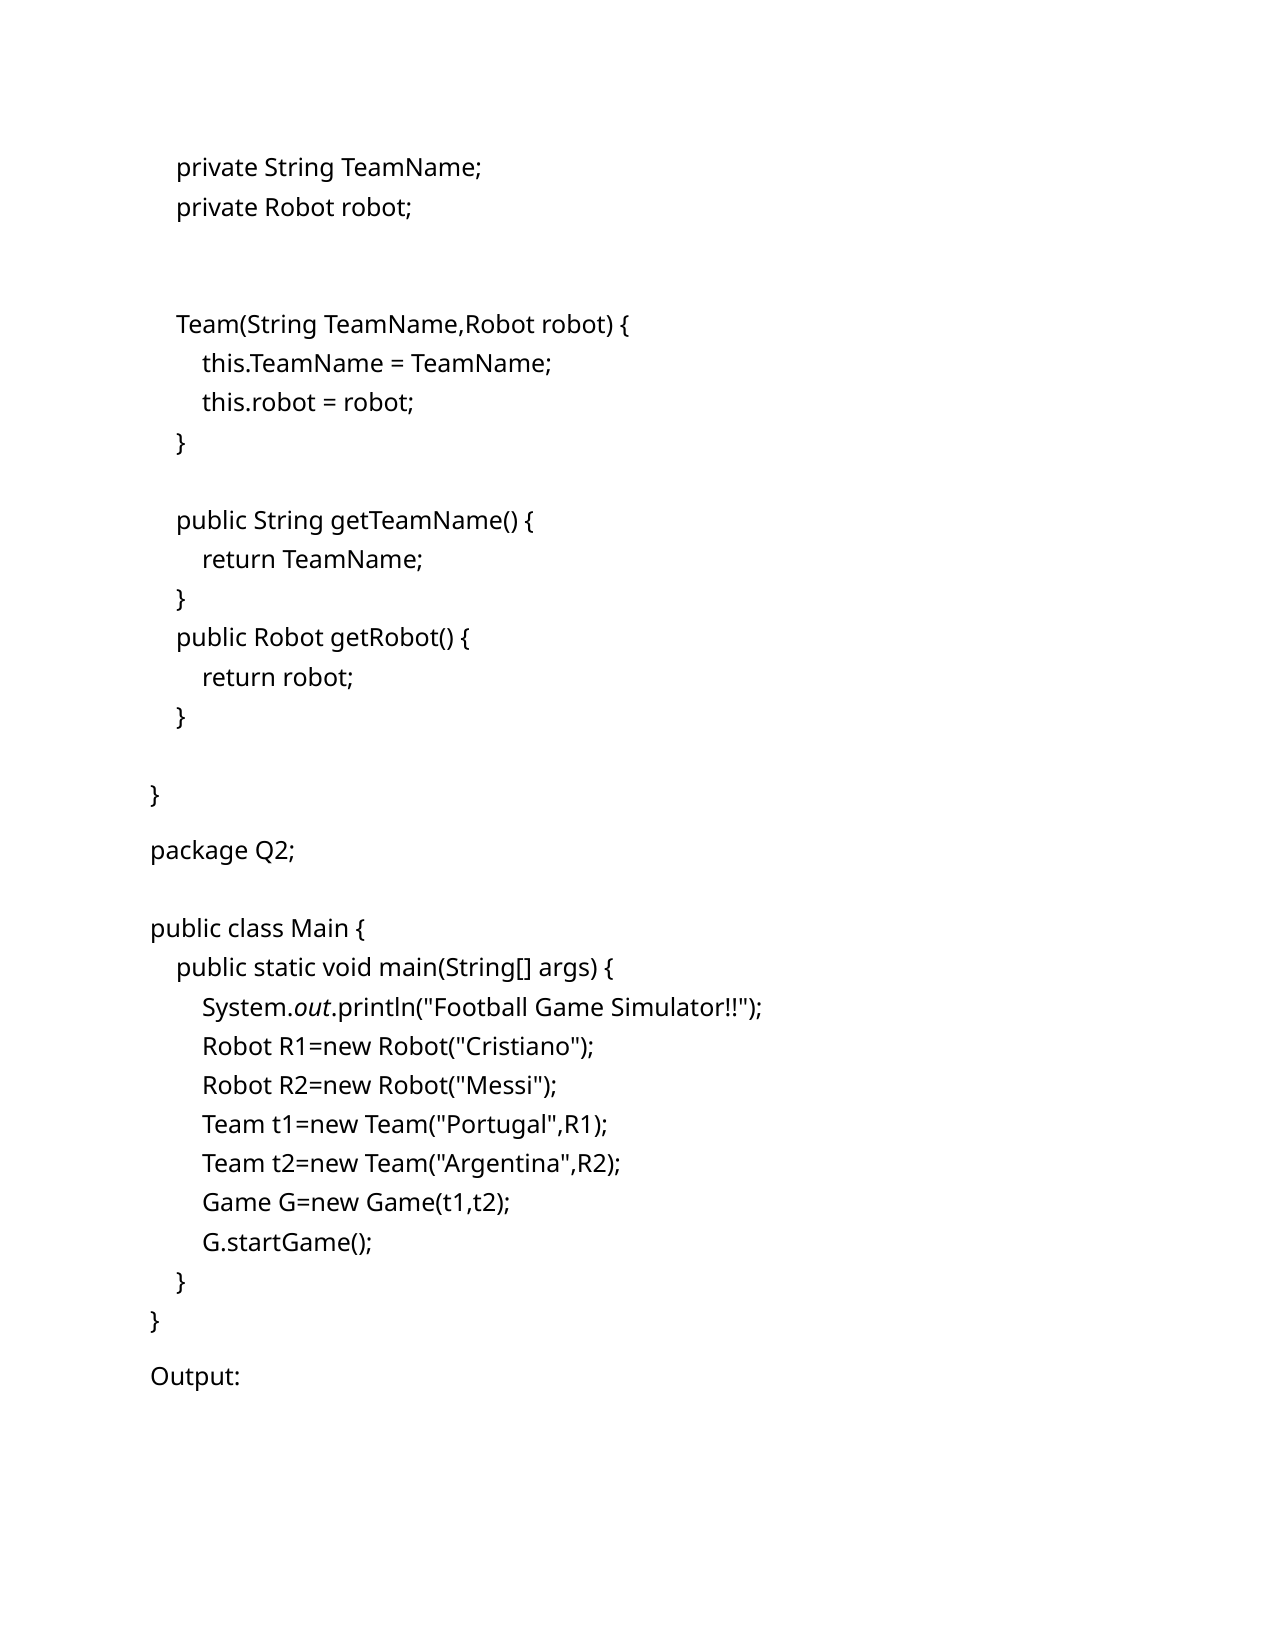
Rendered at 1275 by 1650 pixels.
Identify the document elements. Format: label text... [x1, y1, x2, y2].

text Output: [150, 1358, 1125, 1392]
text package Q2; public class Main { public static void main(String[] args) { System.out.println("Football Game Simulator!!"); Robot R1=new Robot("Cristiano"); Robot R2=new Robot("Messi"); Team t1=new Team("Portugal",R1); Team t2=new Team("Argentina",R2); Game G=new Game(t1,t2); G.startGame(); } } [150, 832, 1125, 1337]
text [150, 150, 1125, 811]
